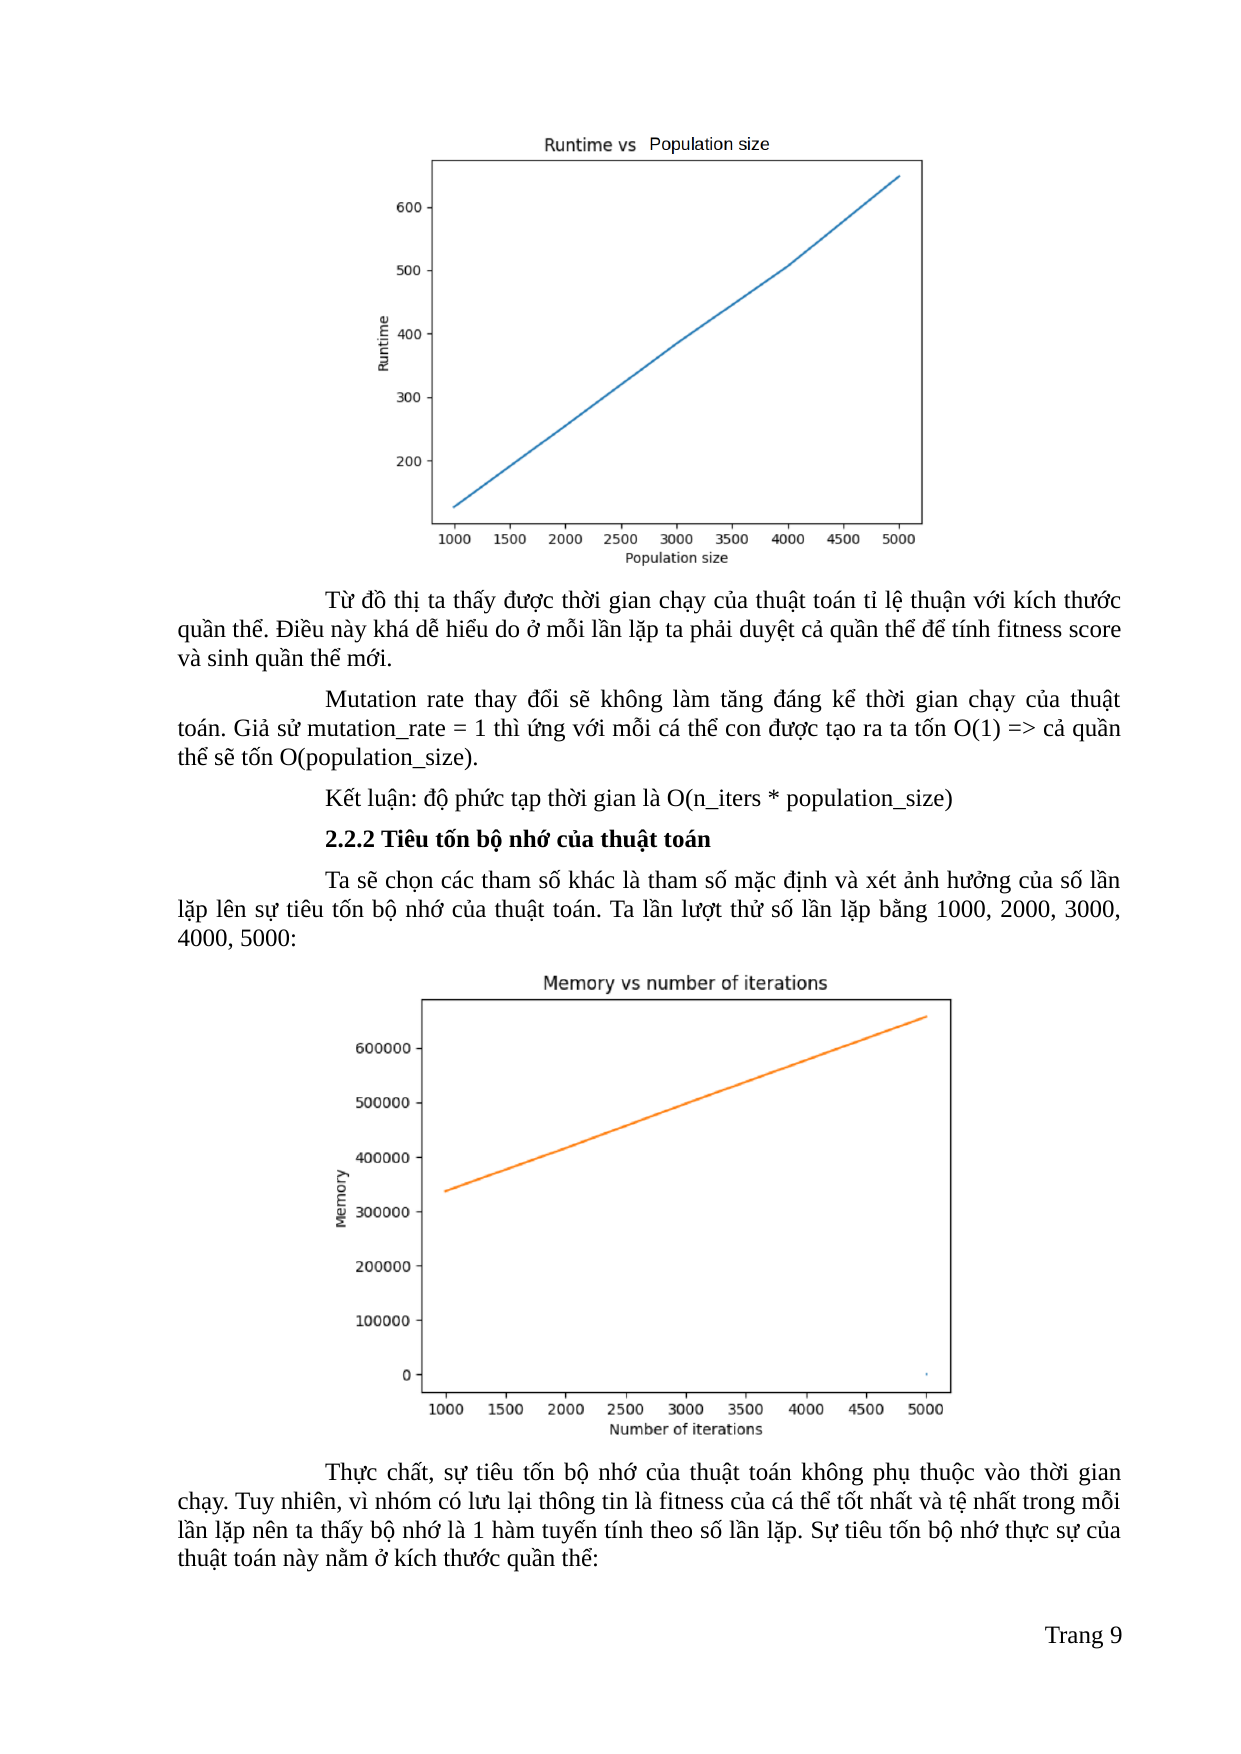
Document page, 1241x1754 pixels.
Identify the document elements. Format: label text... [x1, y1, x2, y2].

text Thực chất, sự tiêu tốn bộ nhớ của thuật toán không phụ thuộc vào thời gian chạy. Tuy nhiên, vì nhóm có lưu lại thông tin là fitness của cá thể tốt nhất và tệ nhất trong mỗi lần lặp nên ta thấy bộ nhớ là 1 hàm tuyến tính theo số lần lặp. Sự tiêu tốn bộ nhớ thực sự của thuật toán này nằm ở kích thước quần thể: [177, 1457, 1122, 1572]
picture [330, 964, 969, 1445]
text Từ đồ thị ta thấy được thời gian chạy của thuật toán tỉ lệ thuận với kích thước quần thể. Điều này khá dễ hiểu do ở mỗi lần lặp ta phải duyệt cả quần thể để tính fitness score và sinh quần thể mới. [177, 585, 1122, 672]
picture [365, 118, 934, 573]
text 2.2.2 Tiêu tốn bộ nhớ của thuật toán [177, 824, 1122, 853]
text Kết luận: độ phức tạp thời gian là O(n_iters * population_size) [177, 783, 1122, 812]
text Mutation rate thay đổi sẽ không làm tăng đáng kể thời gian chạy của thuật toán. Giả sử mutation_rate = 1 thì ứng với mỗi cá thể con được tạo ra ta tốn O(1) => cả quần thể sẽ tốn O(population_size). [177, 684, 1122, 770]
text Ta sẽ chọn các tham số khác là tham số mặc định và xét ảnh hưởng của số lần lặp lên sự tiêu tốn bộ nhớ của thuật toán. Ta lần lượt thử số lần lặp bằng 1000, 2000, 3000, 4000, 5000: [177, 865, 1122, 952]
